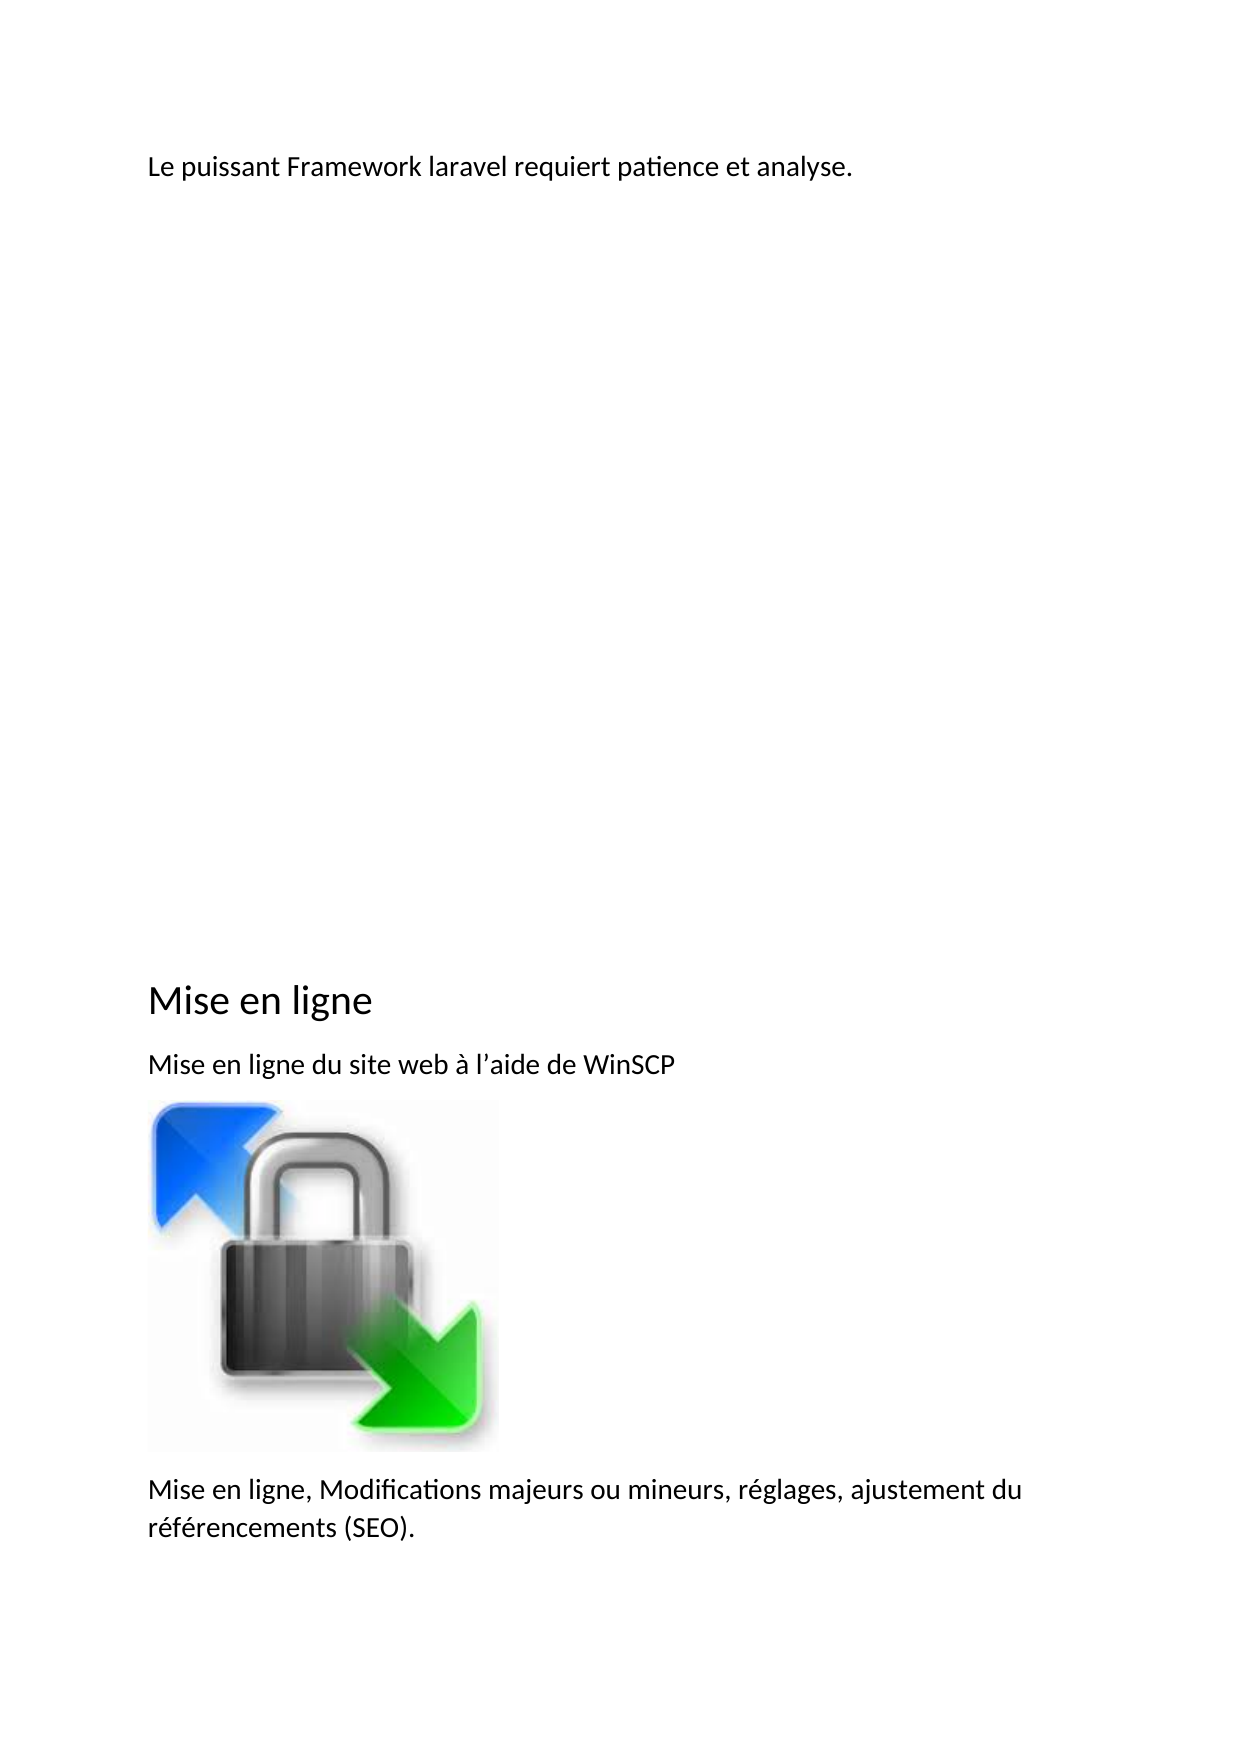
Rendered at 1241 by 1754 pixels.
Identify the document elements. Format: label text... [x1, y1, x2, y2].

text Mise en ligne, Modifications majeurs ou mineurs, réglages, ajustement du référencements (SEO). [148, 1471, 1093, 1545]
text Mise en ligne du site web à l’aide de WinSCP [148, 1046, 1093, 1081]
picture [147, 1100, 499, 1452]
text Mise en ligne [148, 974, 1093, 1025]
text Le puissant Framework laravel requiert patience et analyse. [148, 148, 1093, 183]
